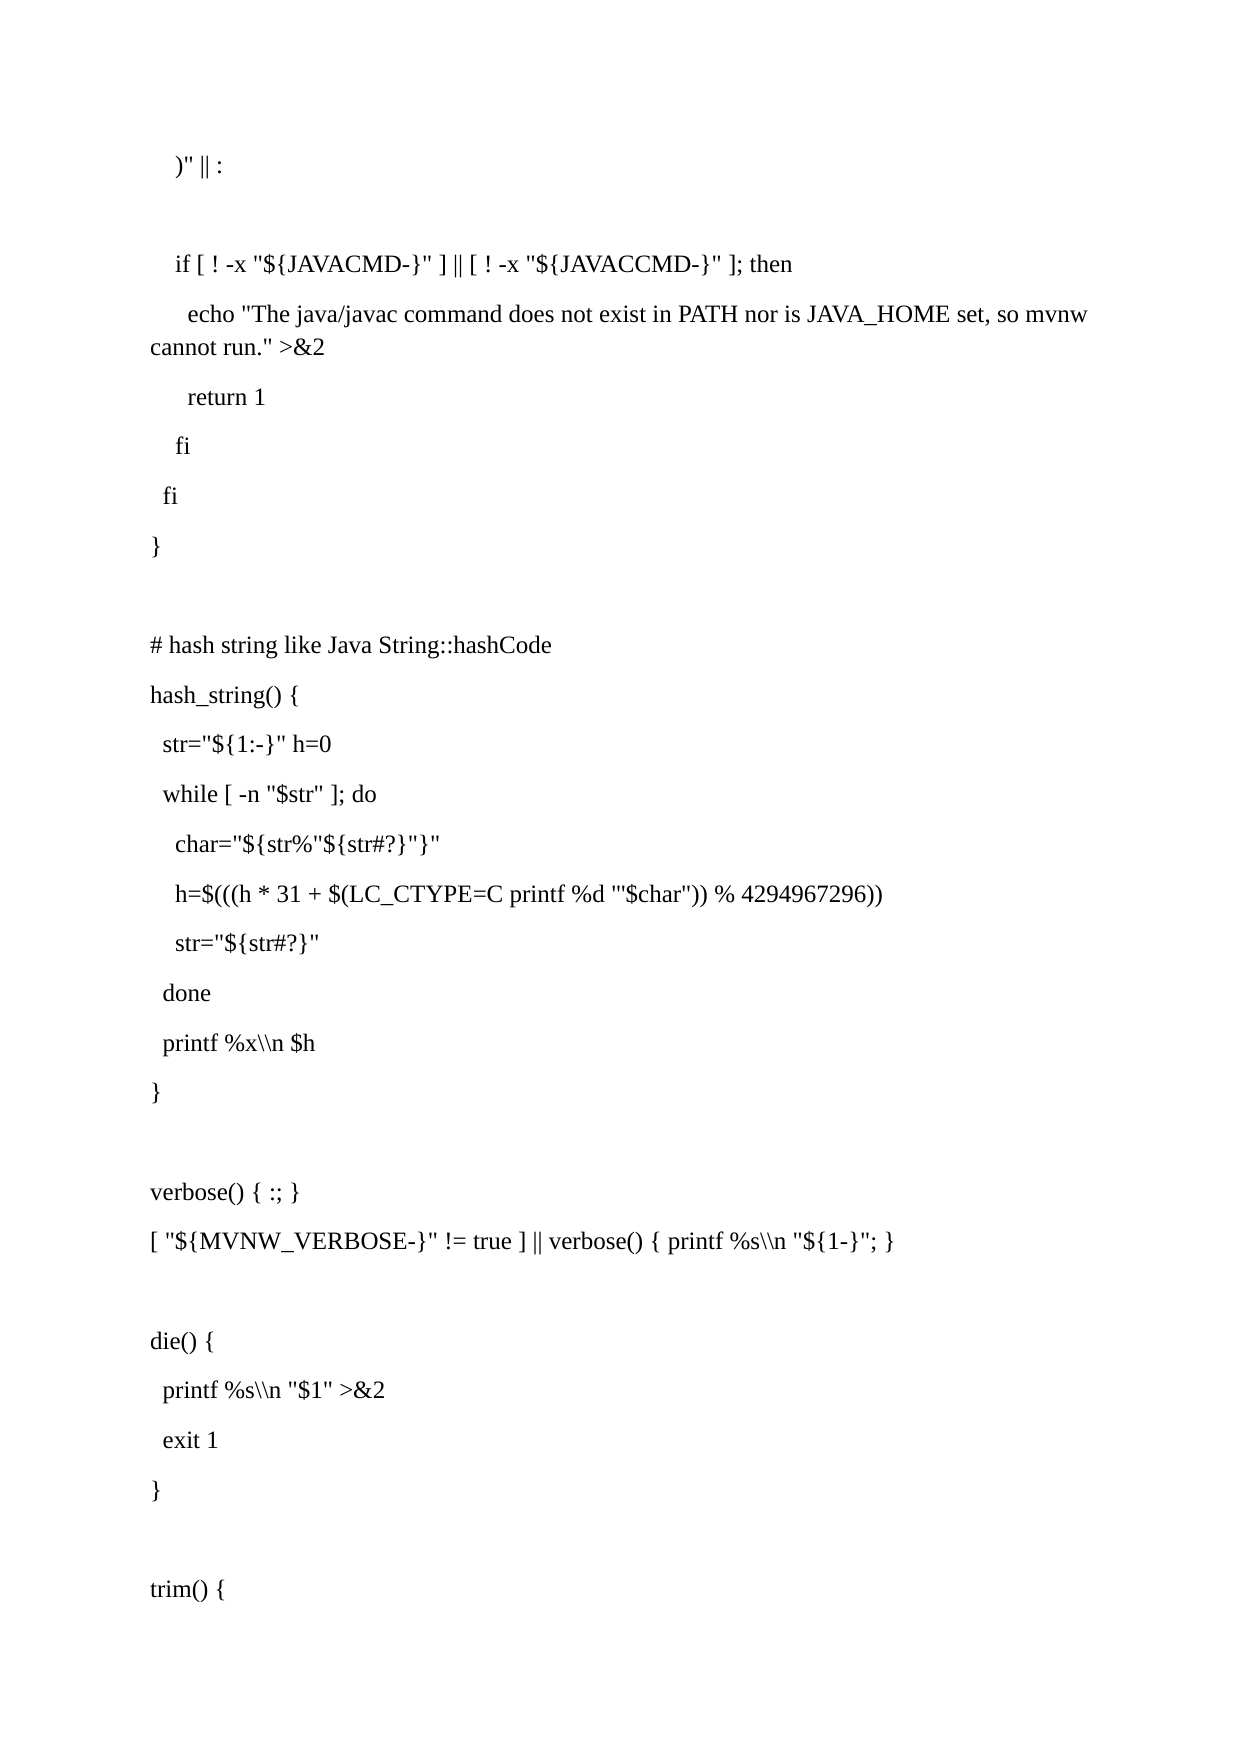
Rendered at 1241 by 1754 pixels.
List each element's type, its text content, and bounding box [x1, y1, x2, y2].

text return 1 [150, 382, 1090, 411]
text echo "The java/javac command does not exist in PATH nor is JAVA_HOME set, so mvnw cannot run." >&2 [150, 299, 1090, 361]
text exit 1 [150, 1425, 1090, 1454]
text hash_string() { [150, 680, 1090, 709]
text } [150, 531, 1090, 559]
text done [150, 978, 1090, 1007]
text } [150, 1077, 1090, 1106]
text fi [150, 431, 1090, 460]
text char="${str%"${str#?}"}" [150, 829, 1090, 858]
text fi [150, 481, 1090, 510]
text die() { [150, 1326, 1090, 1354]
text while [ -n "$str" ]; do [150, 779, 1090, 808]
text } [150, 1475, 1090, 1504]
text )" || : [150, 150, 1090, 179]
text # hash string like Java String::hashCode [150, 630, 1090, 659]
text h=$(((h * 31 + $(LC_CTYPE=C printf %d "'$char")) % 4294967296)) [150, 879, 1090, 907]
text printf %x\\n $h [150, 1028, 1090, 1056]
text str="${str#?}" [150, 928, 1090, 957]
text printf %s\\n "$1" >&2 [150, 1376, 1090, 1404]
text trim() { [150, 1574, 1090, 1603]
text [ "${MVNW_VERBOSE-}" != true ] || verbose() { printf %s\\n "${1-}"; } [150, 1226, 1090, 1255]
text if [ ! -x "${JAVACMD-}" ] || [ ! -x "${JAVACCMD-}" ]; then [150, 249, 1090, 278]
text str="${1:-}" h=0 [150, 729, 1090, 758]
text verbose() { :; } [150, 1177, 1090, 1206]
